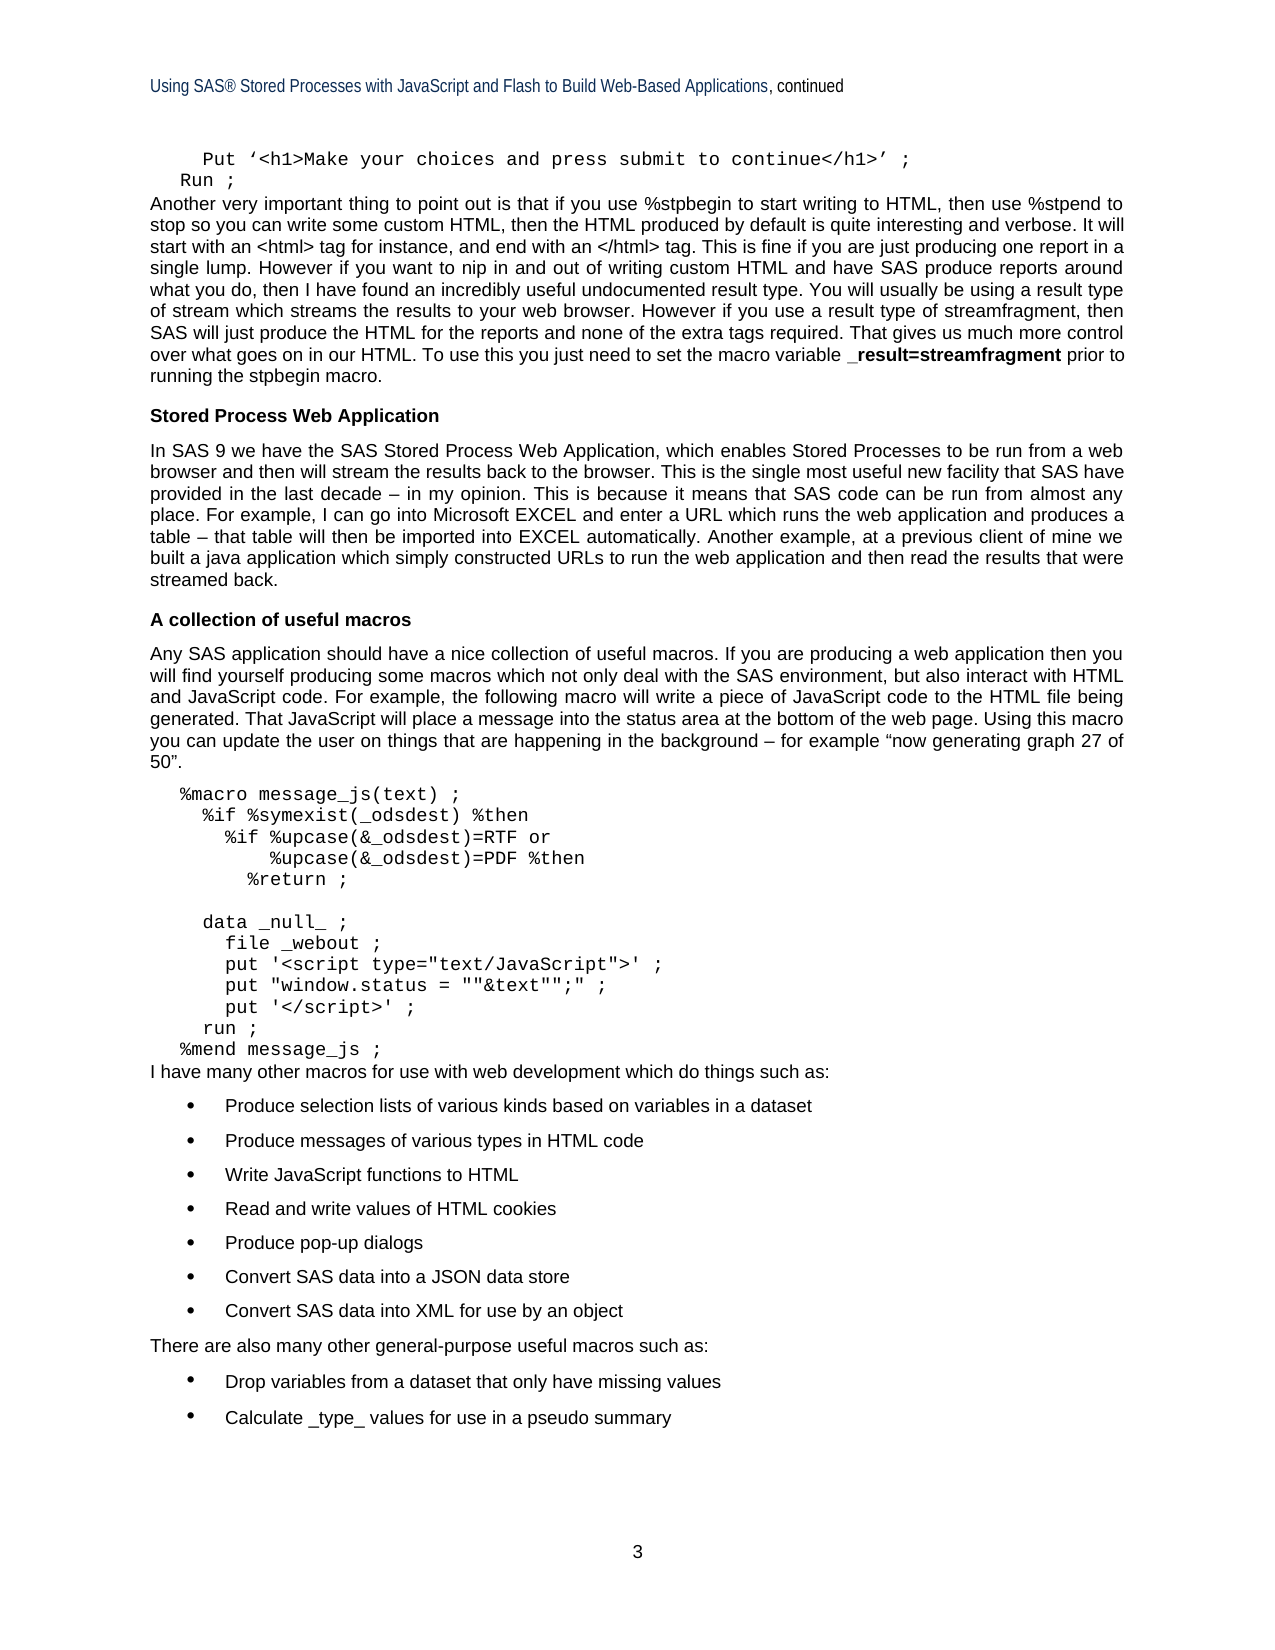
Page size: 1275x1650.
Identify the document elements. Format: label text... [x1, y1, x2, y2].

list Write JavaScript functions to HTML [187, 1164, 1125, 1185]
text data _null_ ; [180, 912, 1125, 934]
text %mend message_js ; [180, 1040, 1125, 1061]
text %upcase(&_odsdest)=PDF %then [180, 849, 1125, 870]
list Produce selection lists of various kinds based on variables in a dataset [187, 1095, 1125, 1117]
text In SAS 9 we have the SAS Stored Process Web Application, which enables Stored Processes to be run from a web browser and then will stream the results back to the browser. This is the single most useful new facility that SAS have provided in the last decade – in my opinion. This is because it means that SAS code can be run from almost any place. For example, I can go into Microsoft EXCEL and enter a URL which runs the web application and produces a table – that table will then be imported into EXCEL automatically. Another example, at a previous client of mine we built a java application which simply constructed URLs to run the web application and then read the results that were streamed back. [150, 439, 1125, 590]
list Produce messages of various types in HTML code [187, 1129, 1125, 1151]
text put "window.status = ""&text"";" ; [180, 976, 1125, 997]
text There are also many other general-purpose useful macros such as: [150, 1334, 1125, 1356]
text I have many other macros for use with web development which do things such as: [150, 1061, 1125, 1083]
text put '<script type="text/JavaScript">' ; [180, 955, 1125, 976]
text Any SAS application should have a nice collection of useful macros. If you are producing a web application then you will find yourself producing some macros which not only deal with the SAS environment, but also interact with HTML and JavaScript code. For example, the following macro will write a piece of JavaScript code to the HTML file being generated. That JavaScript will place a message into the status area at the bottom of the web page. Using this macro you can update the user on things that are happening in the background – for example “now generating graph 27 of 50”. [150, 643, 1125, 772]
list Convert SAS data into XML for use by an object [187, 1300, 1125, 1322]
text %return ; [180, 870, 1125, 891]
list Drop variables from a dataset that only have missing values [187, 1368, 1125, 1392]
text Put ‘<h1>Make your choices and press submit to continue</h1>’ ; [180, 150, 1125, 171]
list Produce pop-up dialogs [187, 1232, 1125, 1254]
text %if %symexist(_odsdest) %then [180, 806, 1125, 827]
text put '</script>' ; [180, 997, 1125, 1019]
text %macro message_js(text) ; [180, 785, 1125, 806]
list Calculate _type_ values for use in a pseudo summary [187, 1405, 1125, 1429]
text run ; [180, 1019, 1125, 1040]
text Another very important thing to point out is that if you use %stpbegin to start writing to HTML, then use %stpend to stop so you can write some custom HTML, then the HTML produced by default is quite interesting and verbose. It will start with an <html> tag for instance, and end with an </html> tag. This is fine if you are just producing one report in a single lump. However if you want to nip in and out of writing custom HTML and have SAS produce reports around what you do, then I have found an incredibly useful undocumented result type. You will usually be using a result type of stream which streams the results to your web browser. However if you use a result type of streamfragment, then SAS will just produce the HTML for the reports and none of the extra tags required. That gives us much more control over what goes on in our HTML. To use this you just need to set the macro variable _result=streamfragment prior to running the stpbegin macro. [150, 192, 1125, 387]
list Convert SAS data into a JSON data store [187, 1266, 1125, 1288]
text Run ; [180, 171, 1125, 192]
text file _webout ; [180, 934, 1125, 955]
list Read and write values of HTML cookies [187, 1198, 1125, 1219]
text %if %upcase(&_odsdest)=RTF or [180, 827, 1125, 849]
subtitle A collection of useful macros [150, 609, 1125, 631]
subtitle Stored Process Web Application [150, 405, 1125, 427]
